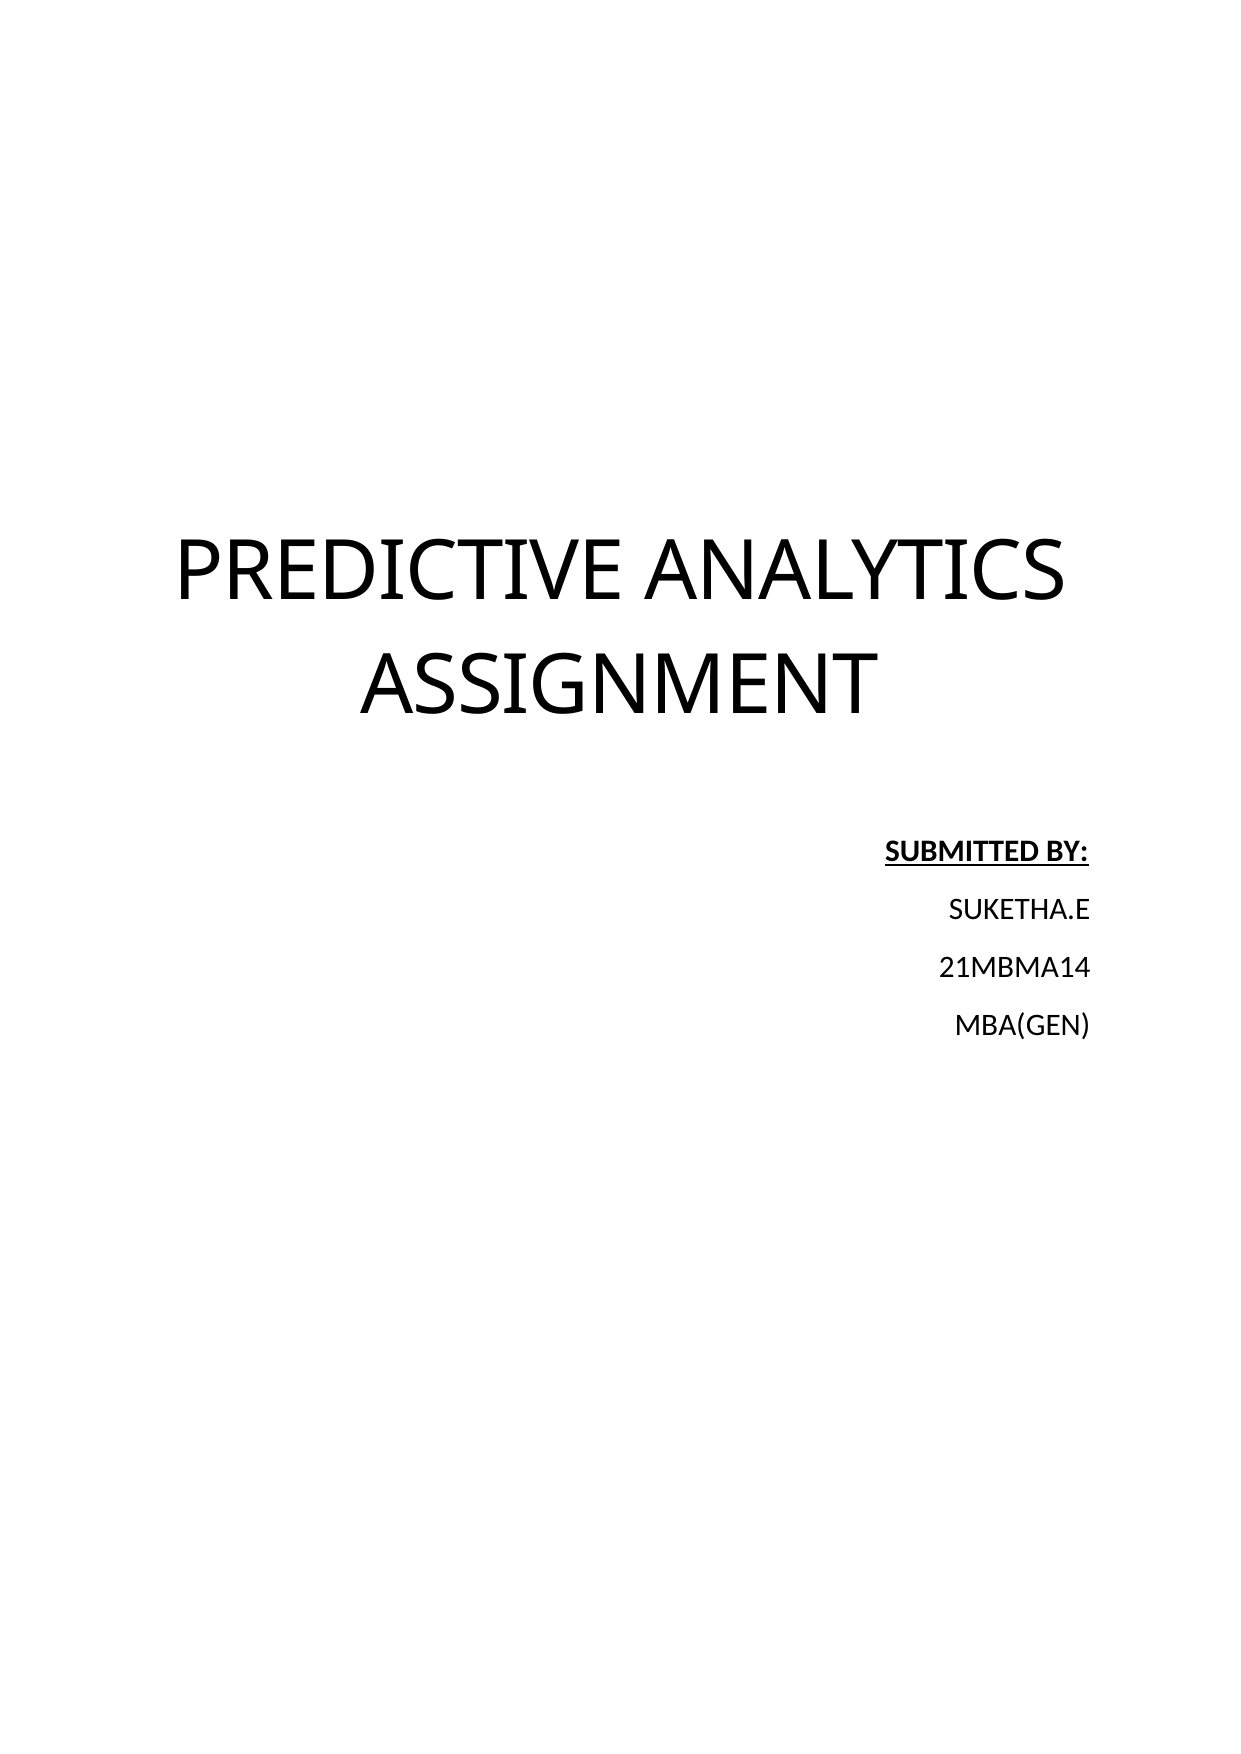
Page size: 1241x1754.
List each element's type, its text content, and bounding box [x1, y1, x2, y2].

text SUKETHA.E [150, 889, 1090, 927]
text SUBMITTED BY: [150, 832, 1090, 870]
title PREDICTIVE ANALYTICS ASSIGNMENT [150, 511, 1090, 738]
text MBA(GEN) [150, 1005, 1090, 1043]
text 21MBMA14 [150, 947, 1090, 985]
